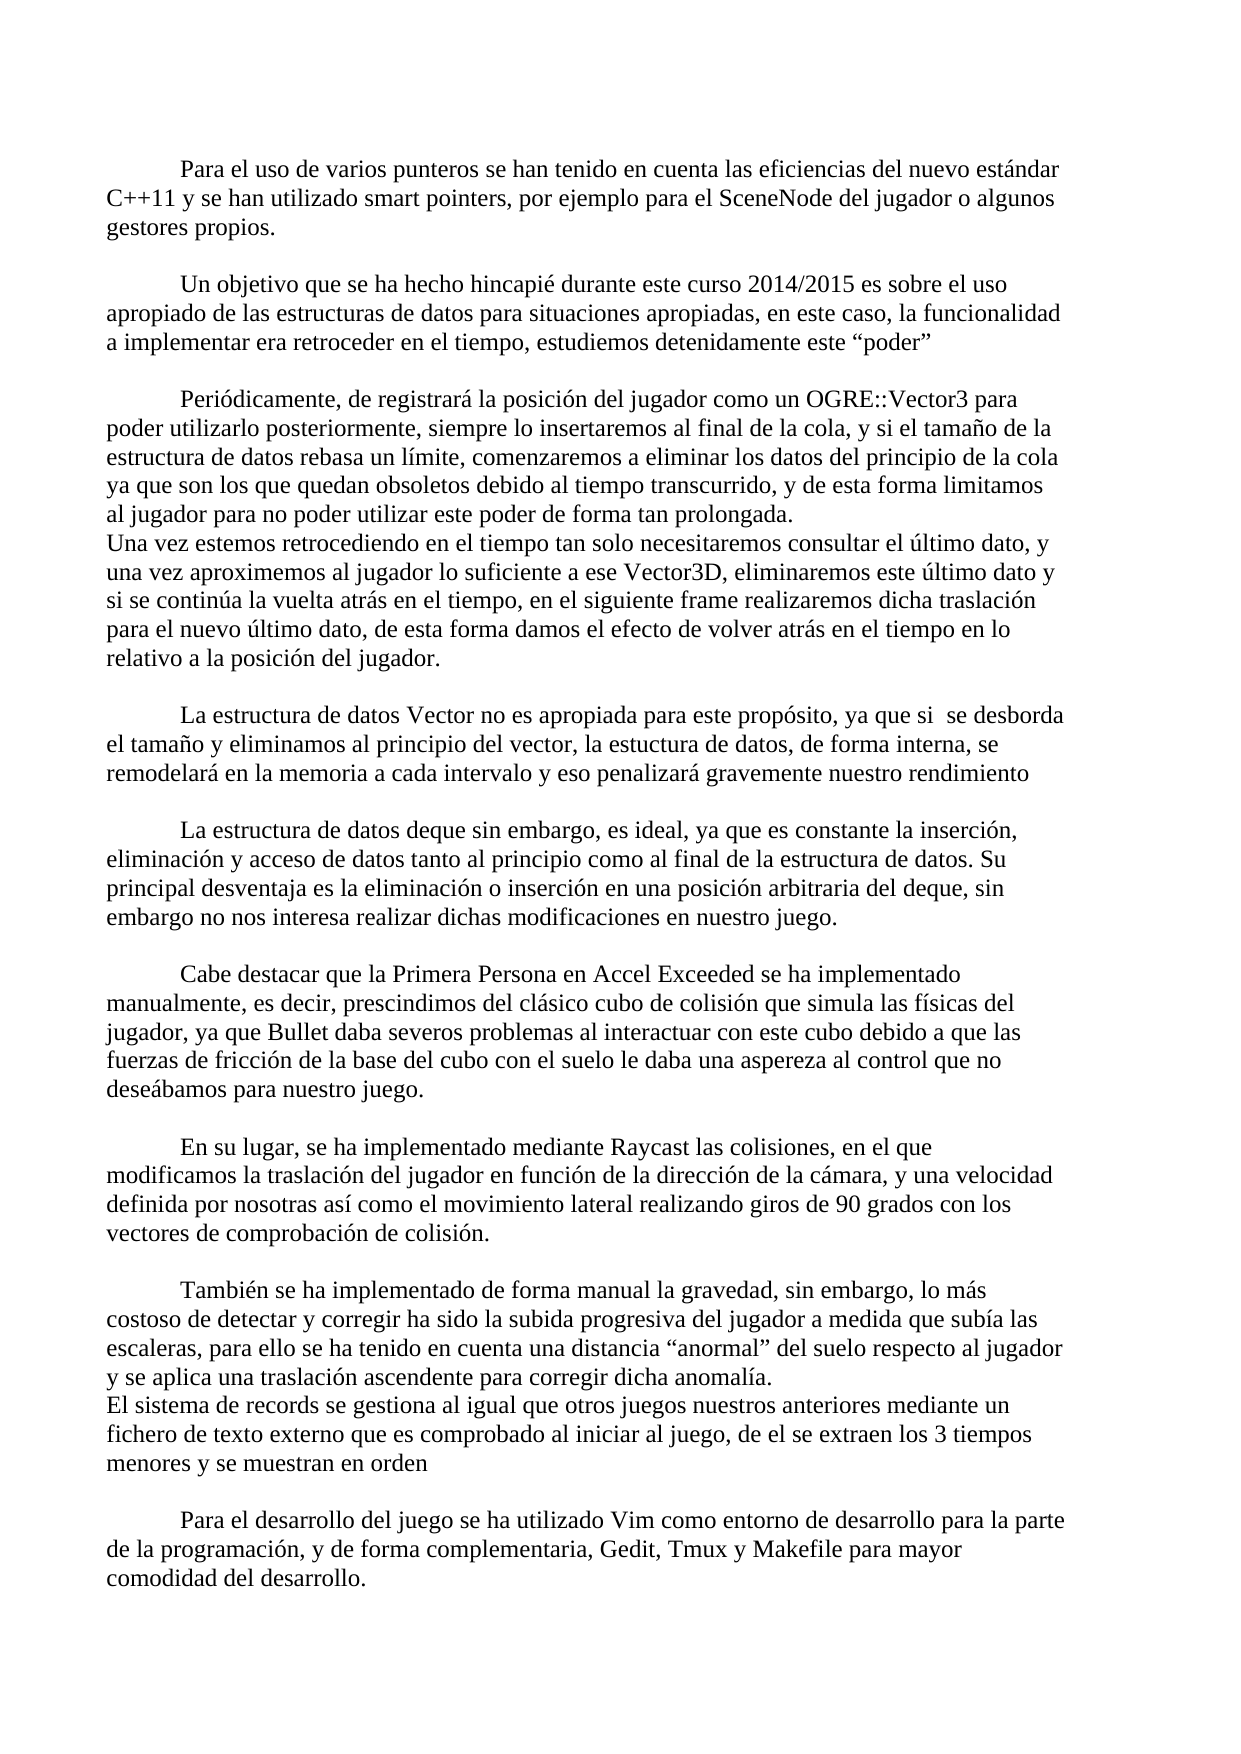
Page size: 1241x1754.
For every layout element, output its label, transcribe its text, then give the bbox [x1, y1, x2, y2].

text Un objetivo que se ha hecho hincapié durante este curso 2014/2015 es sobre el uso apropiado de las estructuras de datos para situaciones apropiadas, en este caso, la funcionalidad a implementar era retroceder en el tiempo, estudiemos detenidamente este “poder” [106, 269, 1065, 355]
text Para el desarrollo del juego se ha utilizado Vim como entorno de desarrollo para la parte de la programación, y de forma complementaria, Gedit, Tmux y Makefile para mayor comodidad del desarrollo. [106, 1505, 1065, 1592]
text También se ha implementado de forma manual la gravedad, sin embargo, lo más costoso de detectar y corregir ha sido la subida progresiva del jugador a medida que subía las escaleras, para ello se ha tenido en cuenta una distancia “anormal” del suelo respecto al jugador y se aplica una traslación ascendente para corregir dicha anomalía. [106, 1275, 1065, 1390]
text El sistema de records se gestiona al igual que otros juegos nuestros anteriores mediante un fichero de texto externo que es comprobado al iniciar al juego, de el se extraen los 3 tiempos menores y se muestran en orden [106, 1390, 1065, 1477]
text Periódicamente, de registrará la posición del jugador como un OGRE::Vector3 para poder utilizarlo posteriormente, siempre lo insertaremos al final de la cola, y si el tamaño de la estructura de datos rebasa un límite, comenzaremos a eliminar los datos del principio de la cola ya que son los que quedan obsoletos debido al tiempo transcurrido, y de esta forma limitamos al jugador para no poder utilizar este poder de forma tan prolongada. [106, 384, 1065, 528]
text En su lugar, se ha implementado mediante Raycast las colisiones, en el que modificamos la traslación del jugador en función de la dirección de la cámara, y una velocidad definida por nosotras así como el movimiento lateral realizando giros de 90 grados con los vectores de comprobación de colisión. [106, 1132, 1065, 1247]
text Una vez estemos retrocediendo en el tiempo tan solo necesitaremos consultar el último dato, y una vez aproximemos al jugador lo suficiente a ese Vector3D, eliminaremos este último dato y si se continúa la vuelta atrás en el tiempo, en el siguiente frame realizaremos dicha traslación para el nuevo último dato, de esta forma damos el efecto de volver atrás en el tiempo en lo relativo a la posición del jugador. [106, 528, 1065, 672]
text Para el uso de varios punteros se han tenido en cuenta las eficiencias del nuevo estándar C++11 y se han utilizado smart pointers, por ejemplo para el SceneNode del jugador o algunos gestores propios. [106, 154, 1065, 240]
text La estructura de datos Vector no es apropiada para este propósito, ya que si se desborda el tamaño y eliminamos al principio del vector, la estuctura de datos, de forma interna, se remodelará en la memoria a cada intervalo y eso penalizará gravemente nuestro rendimiento [106, 700, 1065, 787]
text La estructura de datos deque sin embargo, es ideal, ya que es constante la inserción, eliminación y acceso de datos tanto al principio como al final de la estructura de datos. Su principal desventaja es la eliminación o inserción en una posición arbitraria del deque, sin embargo no nos interesa realizar dichas modificaciones en nuestro juego. [106, 815, 1065, 930]
text Cabe destacar que la Primera Persona en Accel Exceeded se ha implementado manualmente, es decir, prescindimos del clásico cubo de colisión que simula las físicas del jugador, ya que Bullet daba severos problemas al interactuar con este cubo debido a que las fuerzas de fricción de la base del cubo con el suelo le daba una aspereza al control que no deseábamos para nuestro juego. [106, 959, 1065, 1103]
